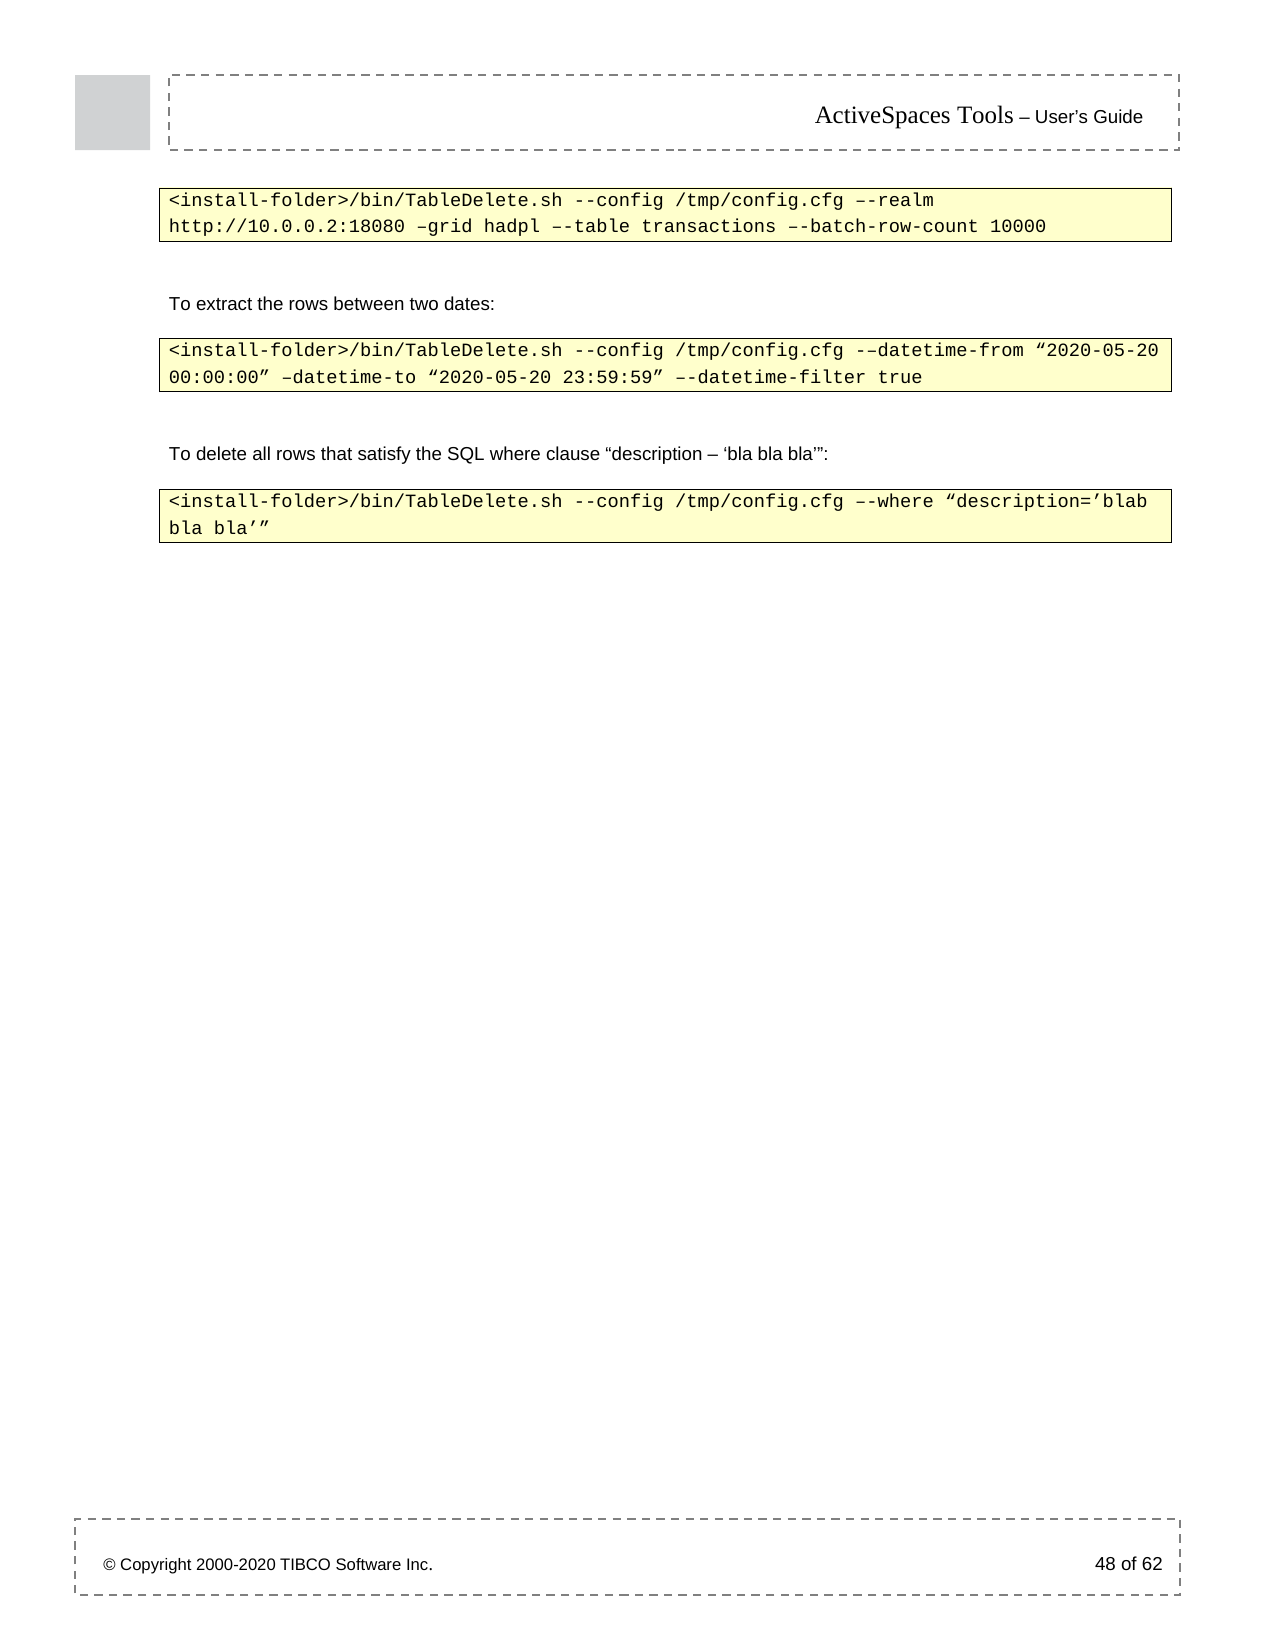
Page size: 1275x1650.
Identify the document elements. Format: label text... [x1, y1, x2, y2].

text To delete all rows that satisfy the SQL where clause “description – ‘bla bla bla’”: [169, 443, 1162, 465]
text <install-folder>/bin/TableDelete.sh --config /tmp/config.cfg -–datetime-from “2020-05-20 00:00:00” –datetime-to “2020-05-20 23:59:59” –-datetime-filter true [160, 339, 1171, 391]
text To extract the rows between two dates: [169, 292, 1162, 314]
text <install-folder>/bin/TableDelete.sh --config /tmp/config.cfg –-where “description=’blab bla bla’” [160, 490, 1171, 542]
text <install-folder>/bin/TableDelete.sh --config /tmp/config.cfg –-realm http://10.0.0.2:18080 –grid hadpl –-table transactions –-batch-row-count 10000 [160, 189, 1171, 241]
